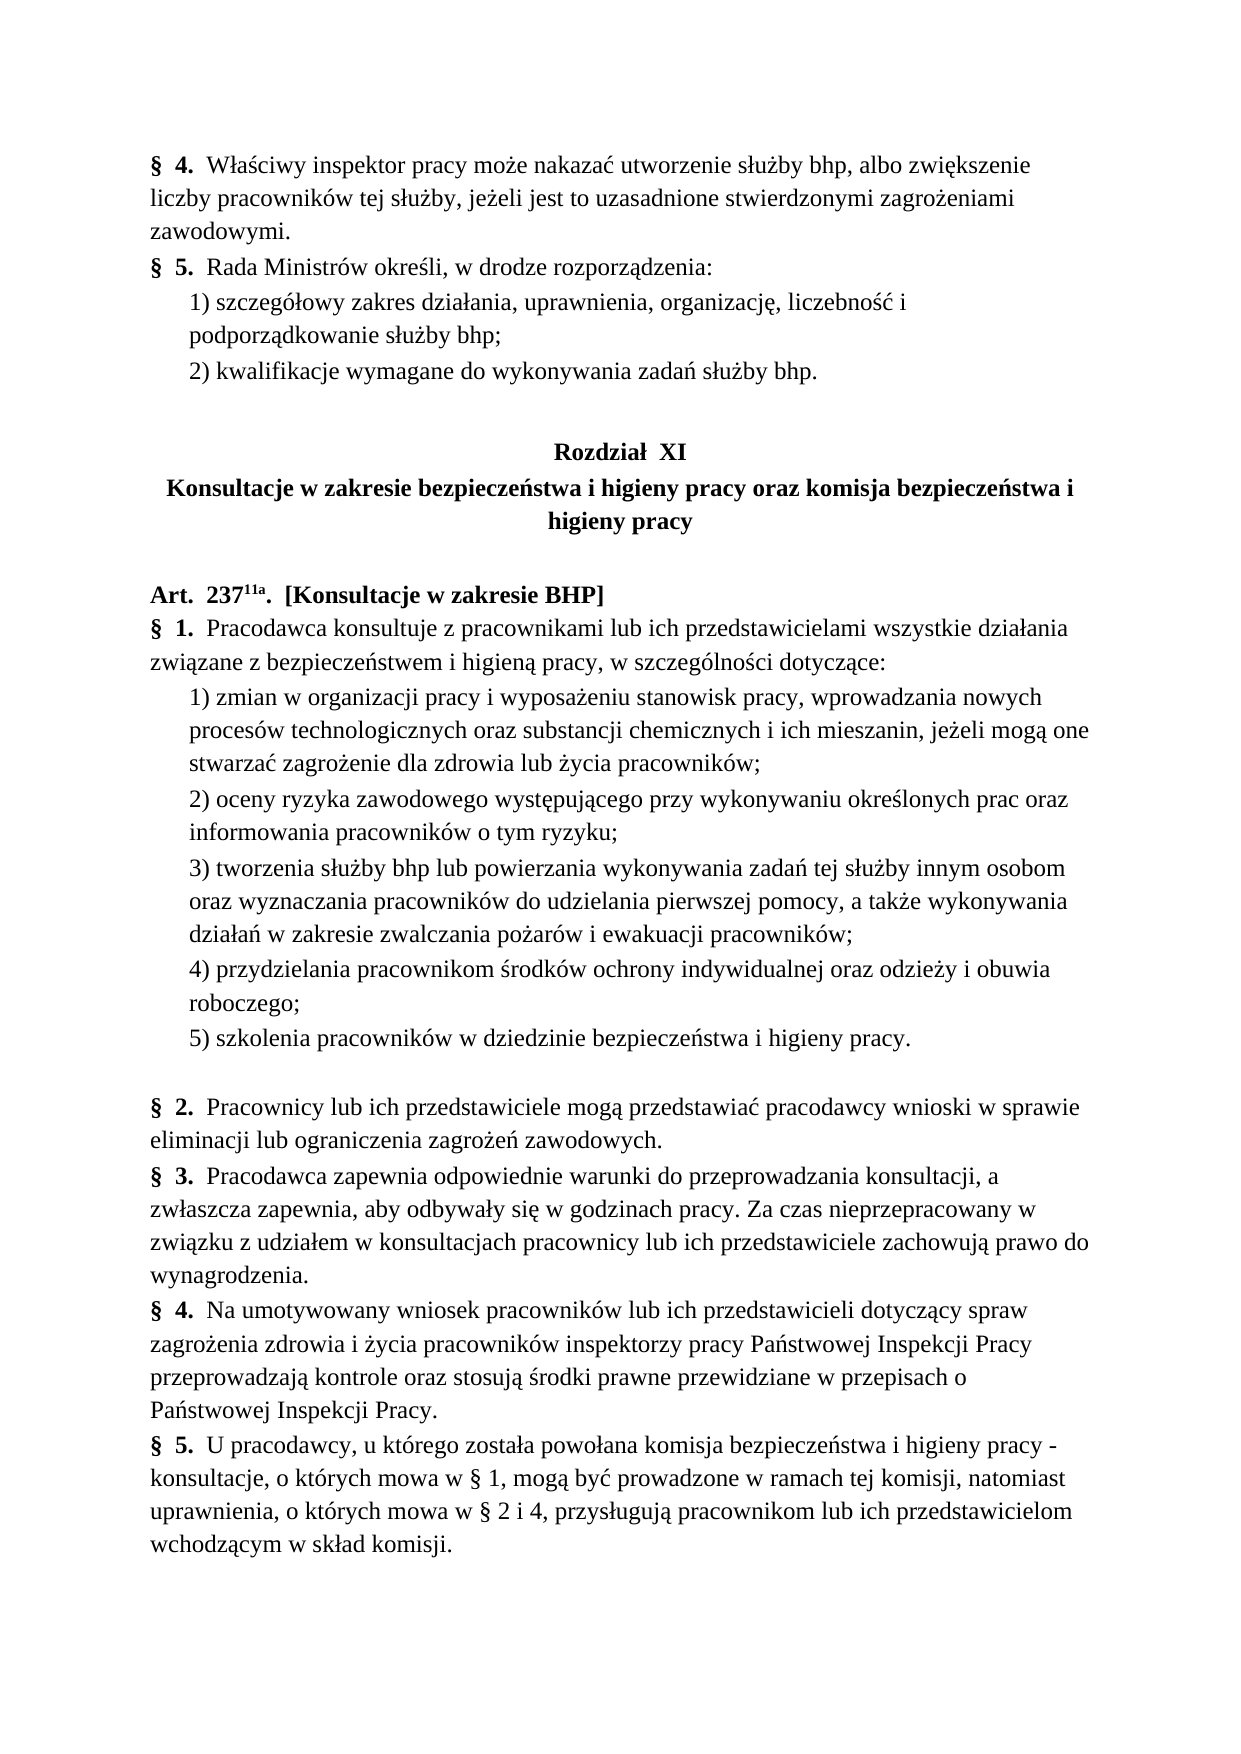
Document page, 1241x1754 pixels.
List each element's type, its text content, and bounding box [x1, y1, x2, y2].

text § 2. Pracownicy lub ich przedstawiciele mogą przedstawiać pracodawcy wnioski w sprawie eliminacji lub ograniczenia zagrożeń zawodowych. [150, 1092, 1090, 1154]
text § 5. U pracodawcy, u którego została powołana komisja bezpieczeństwa i higieny pracy - konsultacje, o których mowa w § 1, mogą być prowadzone w ramach tej komisji, natomiast uprawnienia, o których mowa w § 2 i 4, przysługują pracownikom lub ich przedstawicielom wchodzącym w skład komisji. [150, 1430, 1090, 1558]
text § 1. Pracodawca konsultuje z pracownikami lub ich przedstawicielami wszystkie działania związane z bezpieczeństwem i higieną pracy, w szczególności dotyczące: [150, 613, 1090, 675]
text Art. 23711a. [Konsultacje w zakresie BHP] [150, 581, 1090, 609]
text § 4. Na umotywowany wniosek pracowników lub ich przedstawicieli dotyczący spraw zagrożenia zdrowia i życia pracowników inspektorzy pracy Państwowej Inspekcji Pracy przeprowadzają kontrole oraz stosują środki prawne przewidziane w przepisach o Państwowej Inspekcji Pracy. [150, 1296, 1090, 1423]
text § 3. Pracodawca zapewnia odpowiednie warunki do przeprowadzania konsultacji, a zwłaszcza zapewnia, aby odbywały się w godzinach pracy. Za czas nieprzepracowany w związku z udziałem w konsultacjach pracownicy lub ich przedstawiciele zachowują prawo do wynagrodzenia. [150, 1161, 1090, 1289]
text Rozdział XI [150, 437, 1090, 466]
text 1) szczegółowy zakres działania, uprawnienia, organizację, liczebność i podporządkowanie służby bhp; [189, 287, 1090, 349]
text 3) tworzenia służby bhp lub powierzania wykonywania zadań tej służby innym osobom oraz wyznaczania pracowników do udzielania pierwszej pomocy, a także wykonywania działań w zakresie zwalczania pożarów i ewakuacji pracowników; [189, 853, 1090, 948]
text 1) zmian w organizacji pracy i wyposażeniu stanowisk pracy, wprowadzania nowych procesów technologicznych oraz substancji chemicznych i ich mieszanin, jeżeli mogą one stwarzać zagrożenie dla zdrowia lub życia pracowników; [189, 682, 1090, 777]
text 5) szkolenia pracowników w dziedzinie bezpieczeństwa i higieny pracy. [189, 1023, 1090, 1052]
text 2) oceny ryzyka zawodowego występującego przy wykonywaniu określonych prac oraz informowania pracowników o tym ryzyku; [189, 784, 1090, 846]
text 4) przydzielania pracownikom środków ochrony indywidualnej oraz odzieży i obuwia roboczego; [189, 954, 1090, 1016]
text § 5. Rada Ministrów określi, w drodze rozporządzenia: [150, 252, 1090, 281]
text 2) kwalifikacje wymagane do wykonywania zadań służby bhp. [189, 356, 1090, 385]
text § 4. Właściwy inspektor pracy może nakazać utworzenie służby bhp, albo zwiększenie liczby pracowników tej służby, jeżeli jest to uzasadnione stwierdzonymi zagrożeniami zawodowymi. [150, 150, 1090, 245]
text Konsultacje w zakresie bezpieczeństwa i higieny pracy oraz komisja bezpieczeństwa i higieny pracy [150, 473, 1090, 535]
